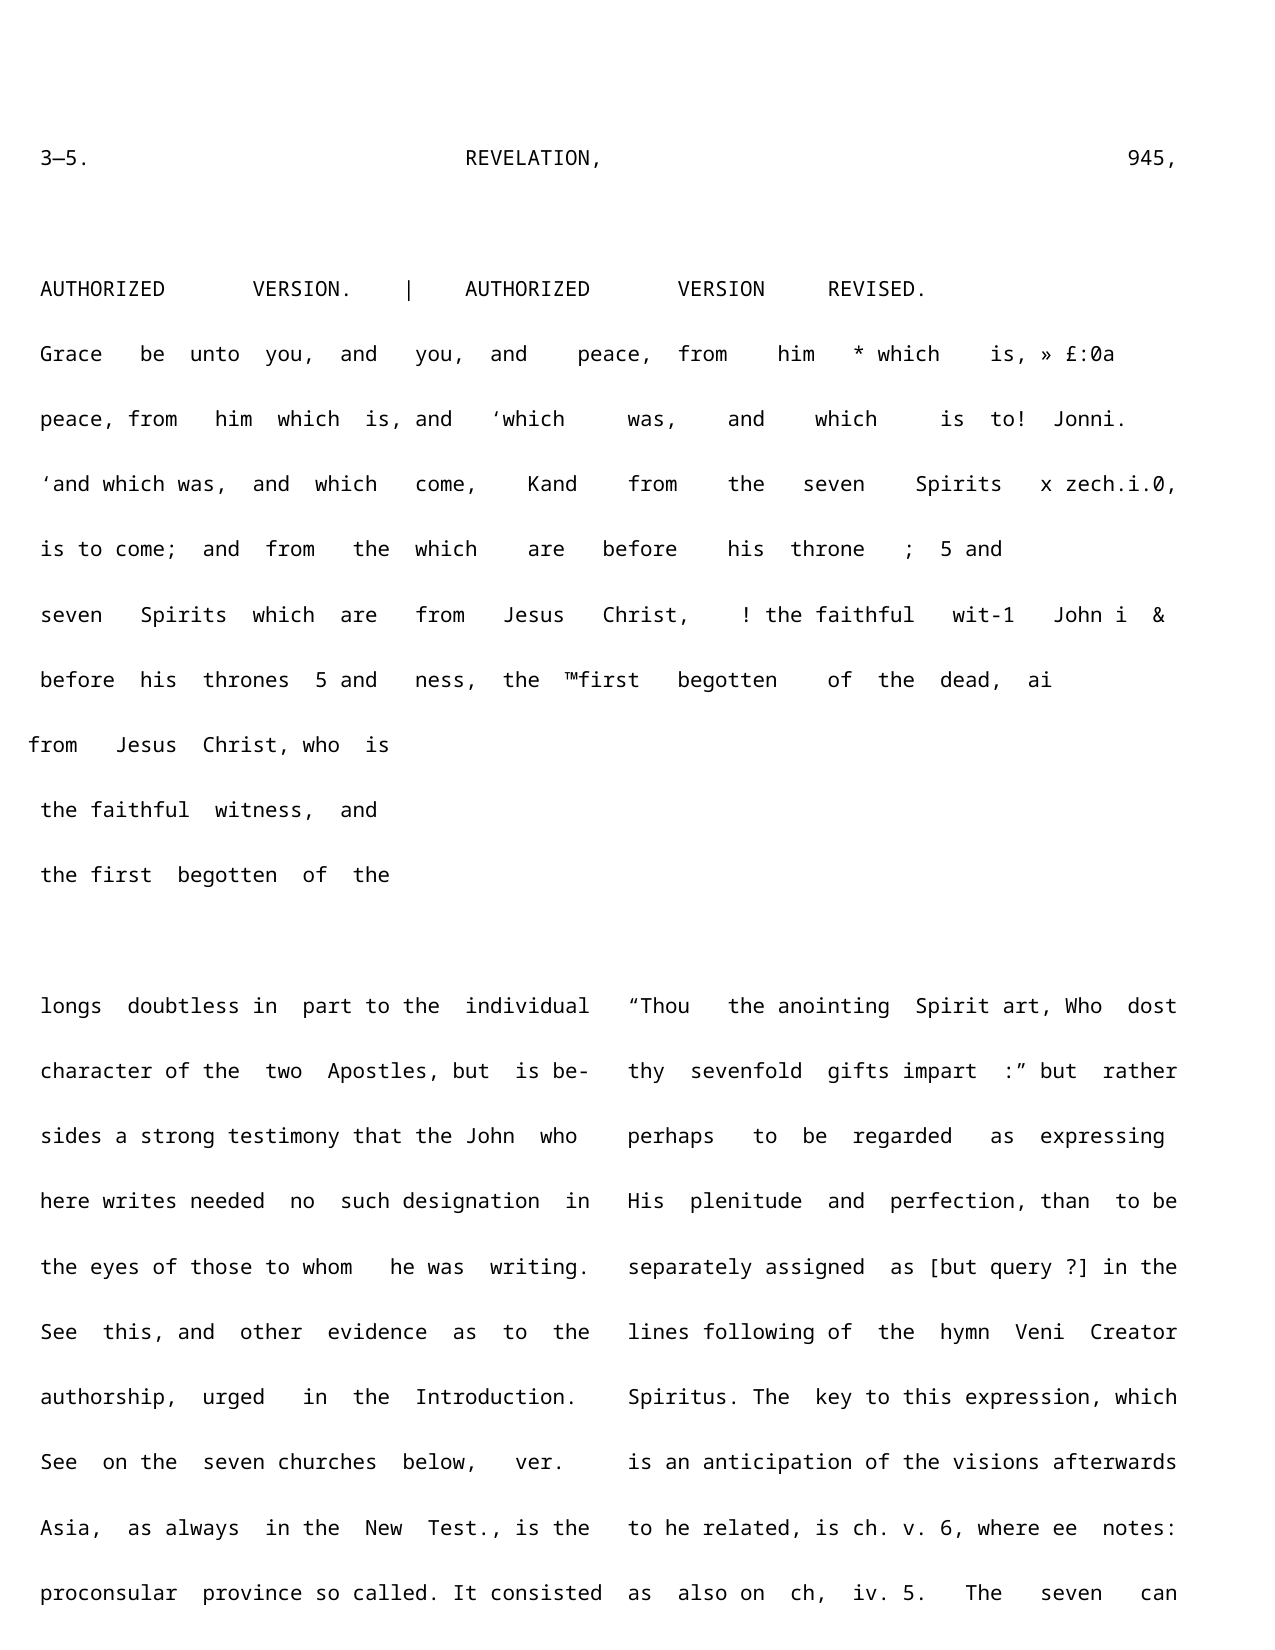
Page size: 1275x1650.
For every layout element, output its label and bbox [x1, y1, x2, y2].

text [15, 15, 1260, 1606]
